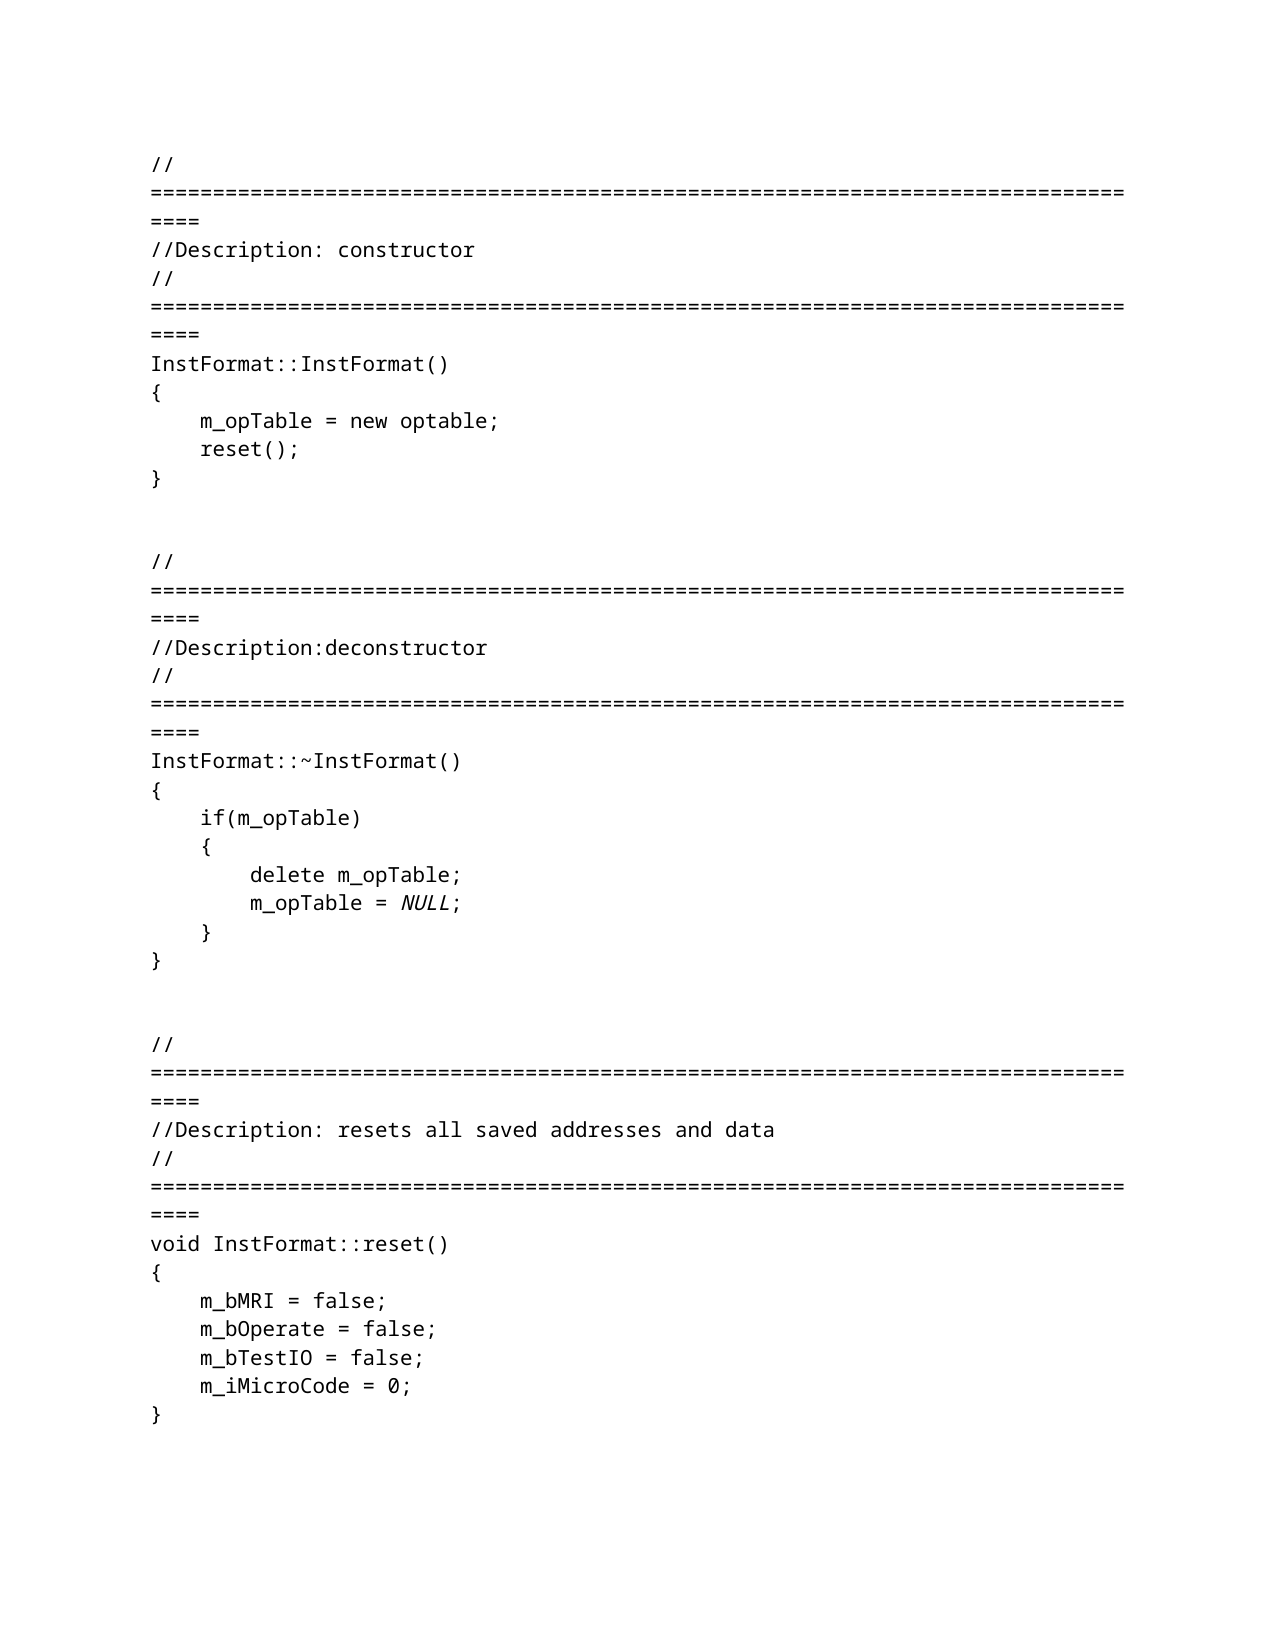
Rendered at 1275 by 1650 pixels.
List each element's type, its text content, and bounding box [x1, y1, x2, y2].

text m_bMRI = false; [150, 1286, 1125, 1314]
text //Description: resets all saved addresses and data [150, 1115, 1125, 1144]
text InstFormat::InstFormat() [150, 349, 1125, 377]
text } [150, 463, 1125, 491]
text reset(); [150, 434, 1125, 463]
text } [150, 917, 1125, 945]
text } [150, 945, 1125, 974]
text m_opTable = new optable; [150, 406, 1125, 434]
text { [150, 775, 1125, 803]
text { [150, 832, 1125, 860]
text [150, 1144, 1125, 1229]
text void InstFormat::reset() [150, 1229, 1125, 1257]
text //================================================================================== [150, 264, 1125, 349]
text { [150, 1257, 1125, 1286]
text //================================================================================== [150, 547, 1125, 633]
text m_opTable = NULL; [150, 888, 1125, 917]
text delete m_opTable; [150, 860, 1125, 888]
text if(m_opTable) [150, 803, 1125, 832]
text m_bOperate = false; [150, 1314, 1125, 1343]
text //================================================================================== [150, 661, 1125, 746]
text InstFormat::~InstFormat() [150, 746, 1125, 775]
text //Description:deconstructor [150, 633, 1125, 661]
text //Description: constructor [150, 235, 1125, 264]
text m_iMicroCode = 0; [150, 1371, 1125, 1399]
text //================================================================================== [150, 1030, 1125, 1115]
text { [150, 377, 1125, 406]
text m_bTestIO = false; [150, 1343, 1125, 1371]
text //================================================================================== [150, 150, 1125, 235]
text } [150, 1399, 1125, 1428]
